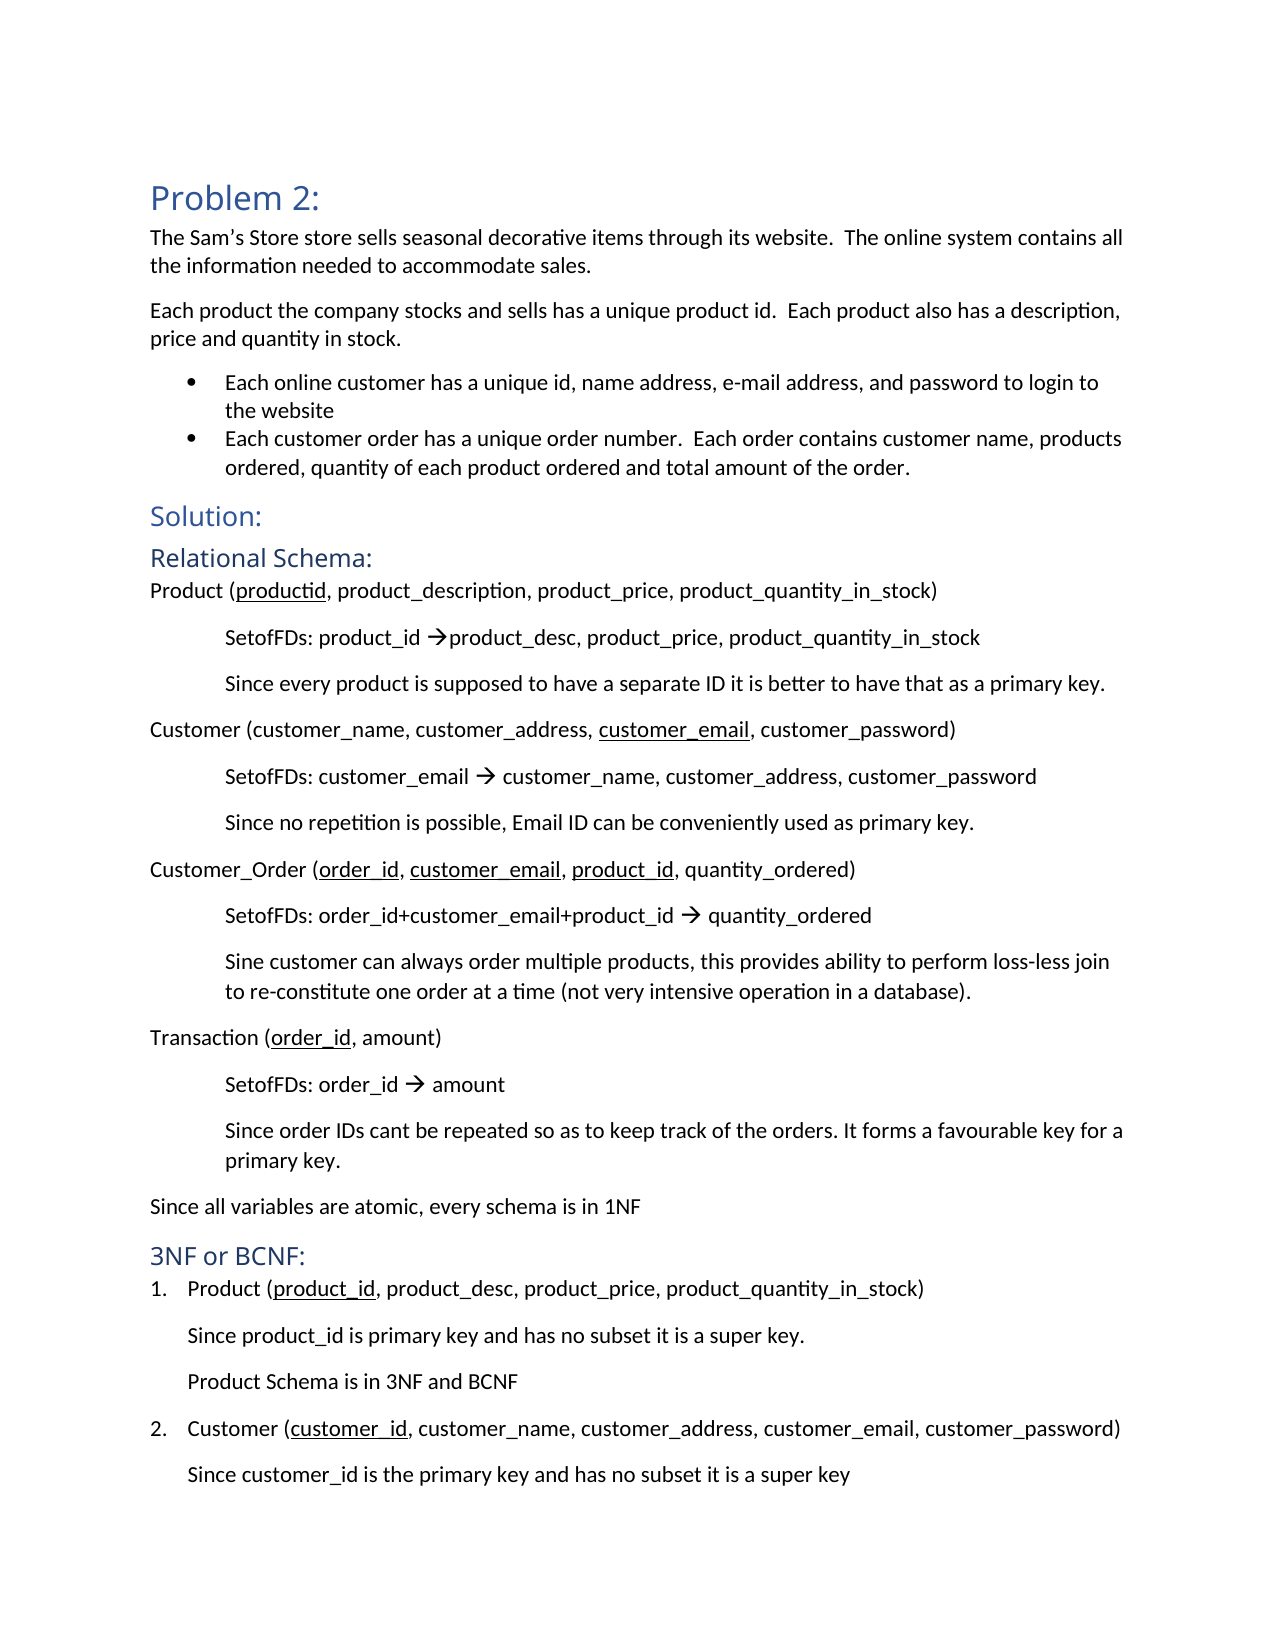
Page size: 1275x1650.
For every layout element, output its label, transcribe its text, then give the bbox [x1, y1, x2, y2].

text Sine customer can always order multiple products, this provides ability to perform loss-less join to re-constitute one order at a time (not very intensive operation in a database). [225, 947, 1125, 1005]
text SetofFDs: order_id amount [150, 1070, 1125, 1098]
text Product Schema is in 3NF and BCNF [187, 1367, 1125, 1395]
text SetofFDs: product_id product_desc, product_price, product_quantity_in_stock [225, 623, 1125, 651]
subtitle Solution: [150, 497, 1125, 534]
text Since no repetition is possible, Email ID can be conveniently used as primary key. [225, 808, 1125, 836]
text Customer_Order (order_id, customer_email, product_id, quantity_ordered) [150, 855, 1125, 883]
subtitle 3NF or BCNF: [150, 1238, 1125, 1273]
text Since product_id is primary key and has no subset it is a super key. [187, 1321, 1125, 1349]
text Since all variables are atomic, every schema is in 1NF [150, 1192, 1125, 1220]
text Each product the company stocks and sells has a unique product id. Each product also has a description, price and quantity in stock. [150, 296, 1125, 352]
text SetofFDs: order_id+customer_email+product_id quantity_ordered [150, 901, 1125, 929]
text Since customer_id is the primary key and has no subset it is a super key [187, 1460, 1125, 1488]
text Since order IDs cant be repeated so as to keep track of the orders. It forms a favourable key for a primary key. [225, 1116, 1125, 1174]
list Product (product_id, product_desc, product_price, product_quantity_in_stock) [150, 1274, 1125, 1303]
list Customer (customer_id, customer_name, customer_address, customer_email, customer_password) [150, 1414, 1125, 1442]
subtitle Relational Schema: [150, 541, 1125, 574]
text The Sam’s Store store sells seasonal decorative items through its website. The online system contains all the information needed to accommodate sales. [150, 223, 1125, 279]
text Transaction (order_id, amount) [150, 1023, 1125, 1051]
text SetofFDs: customer_email customer_name, customer_address, customer_password [225, 762, 1125, 790]
text Since every product is supposed to have a separate ID it is better to have that as a primary key. [225, 669, 1125, 697]
text Product (productid, product_description, product_price, product_quantity_in_stock) [150, 577, 1125, 604]
text Customer (customer_name, customer_address, customer_email, customer_password) [150, 716, 1125, 744]
list Each online customer has a unique id, name address, e-mail address, and password to login to the website [187, 368, 1125, 424]
list Each customer order has a unique order number. Each order contains customer name, products ordered, quantity of each product ordered and total amount of the order. [187, 424, 1125, 481]
subtitle Problem 2: [150, 175, 1125, 220]
